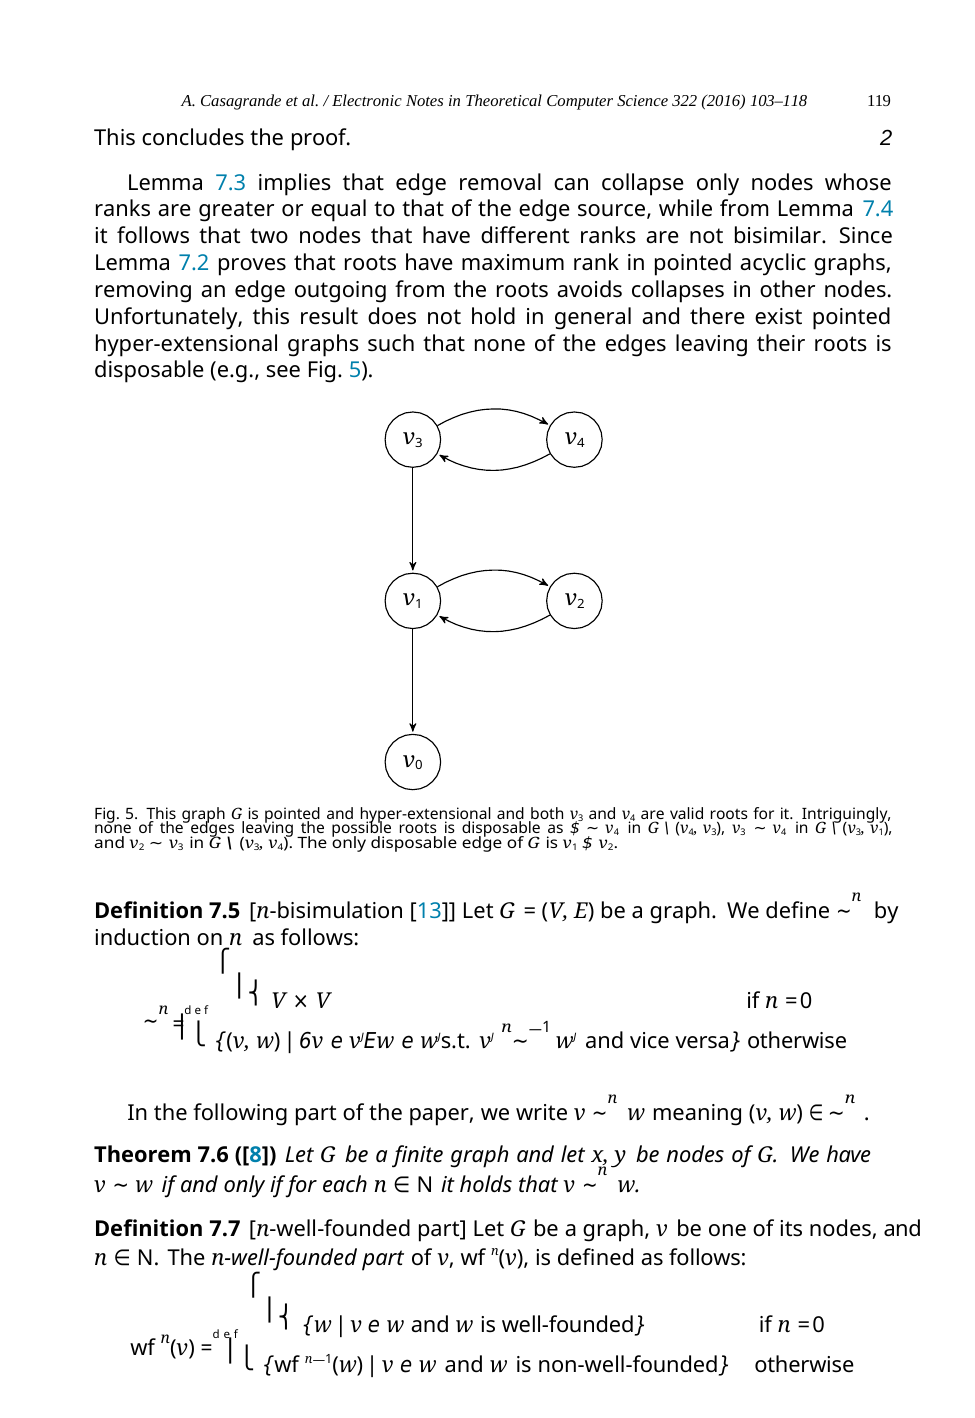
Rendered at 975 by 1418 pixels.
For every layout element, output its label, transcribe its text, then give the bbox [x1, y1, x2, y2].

text ⎪⎩ {(v, w) | 6v e vjEw e wjs.t. vj n~—1 wj and vice versa} otherwise [98, 1022, 923, 1056]
text In the following part of the paper, we write v ~n w meaning (v, w) ∈~n . [127, 1087, 923, 1127]
text ~n =def ⎧⎪⎨ V × V if n =0 [143, 955, 923, 1022]
text n ∈ N. The n-well-founded part of v, wf n(v), is defined as follows: [94, 1242, 923, 1271]
text Fig. 5. This graph G is pointed and hyper-extensional and both v3 and v4 are valid roots for it. Intriguingly, none of the edges leaving the possible roots is disposable as $ ~ v4 in G \ (v4, v3), v3 ~ v4 in G \ (v3, v1), and v2 ~ v3 in G \ (v3, v4). The only disposable edge of G is v1 $ v2. [94, 424, 893, 853]
text This concludes the proof. 2 [94, 122, 923, 151]
text ⎪⎩ {wf n—1(w) | v e w and w is non-well-founded} otherwise [153, 1346, 923, 1379]
text Theorem 7.6 ([8]) Let G be a ﬁnite graph and let x, y be nodes of G. We have [94, 1140, 923, 1168]
text wf n(v) =def ⎧⎪⎨ {w | v e w and w is well-founded} if n =0 [130, 1279, 923, 1346]
text Lemma 7.3 implies that edge removal can collapse only nodes whose ranks are greater or equal to that of the edge source, while from Lemma 7.4 it follows that two nodes that have different ranks are not bisimilar. Since Lemma 7.2 proves that roots have maximum rank in pointed acyclic graphs, removing an edge outgoing from the roots avoids collapses in other nodes. Unfortunately, this result does not hold in general and there exist pointed hyper-extensional graphs such that none of the edges leaving their roots is disposable (e.g., see Fig. 5). [94, 169, 893, 384]
text Definition 7.5 [n-bisimulation [13]] Let G = (V, E) be a graph. We define ~n by induction on n as follows: [94, 891, 923, 952]
text v ~ w if and only if for each n ∈ N it holds that v ~n w. [94, 1168, 923, 1199]
text Definition 7.7 [n-well-founded part] Let G be a graph, v be one of its nodes, and [94, 1212, 923, 1242]
